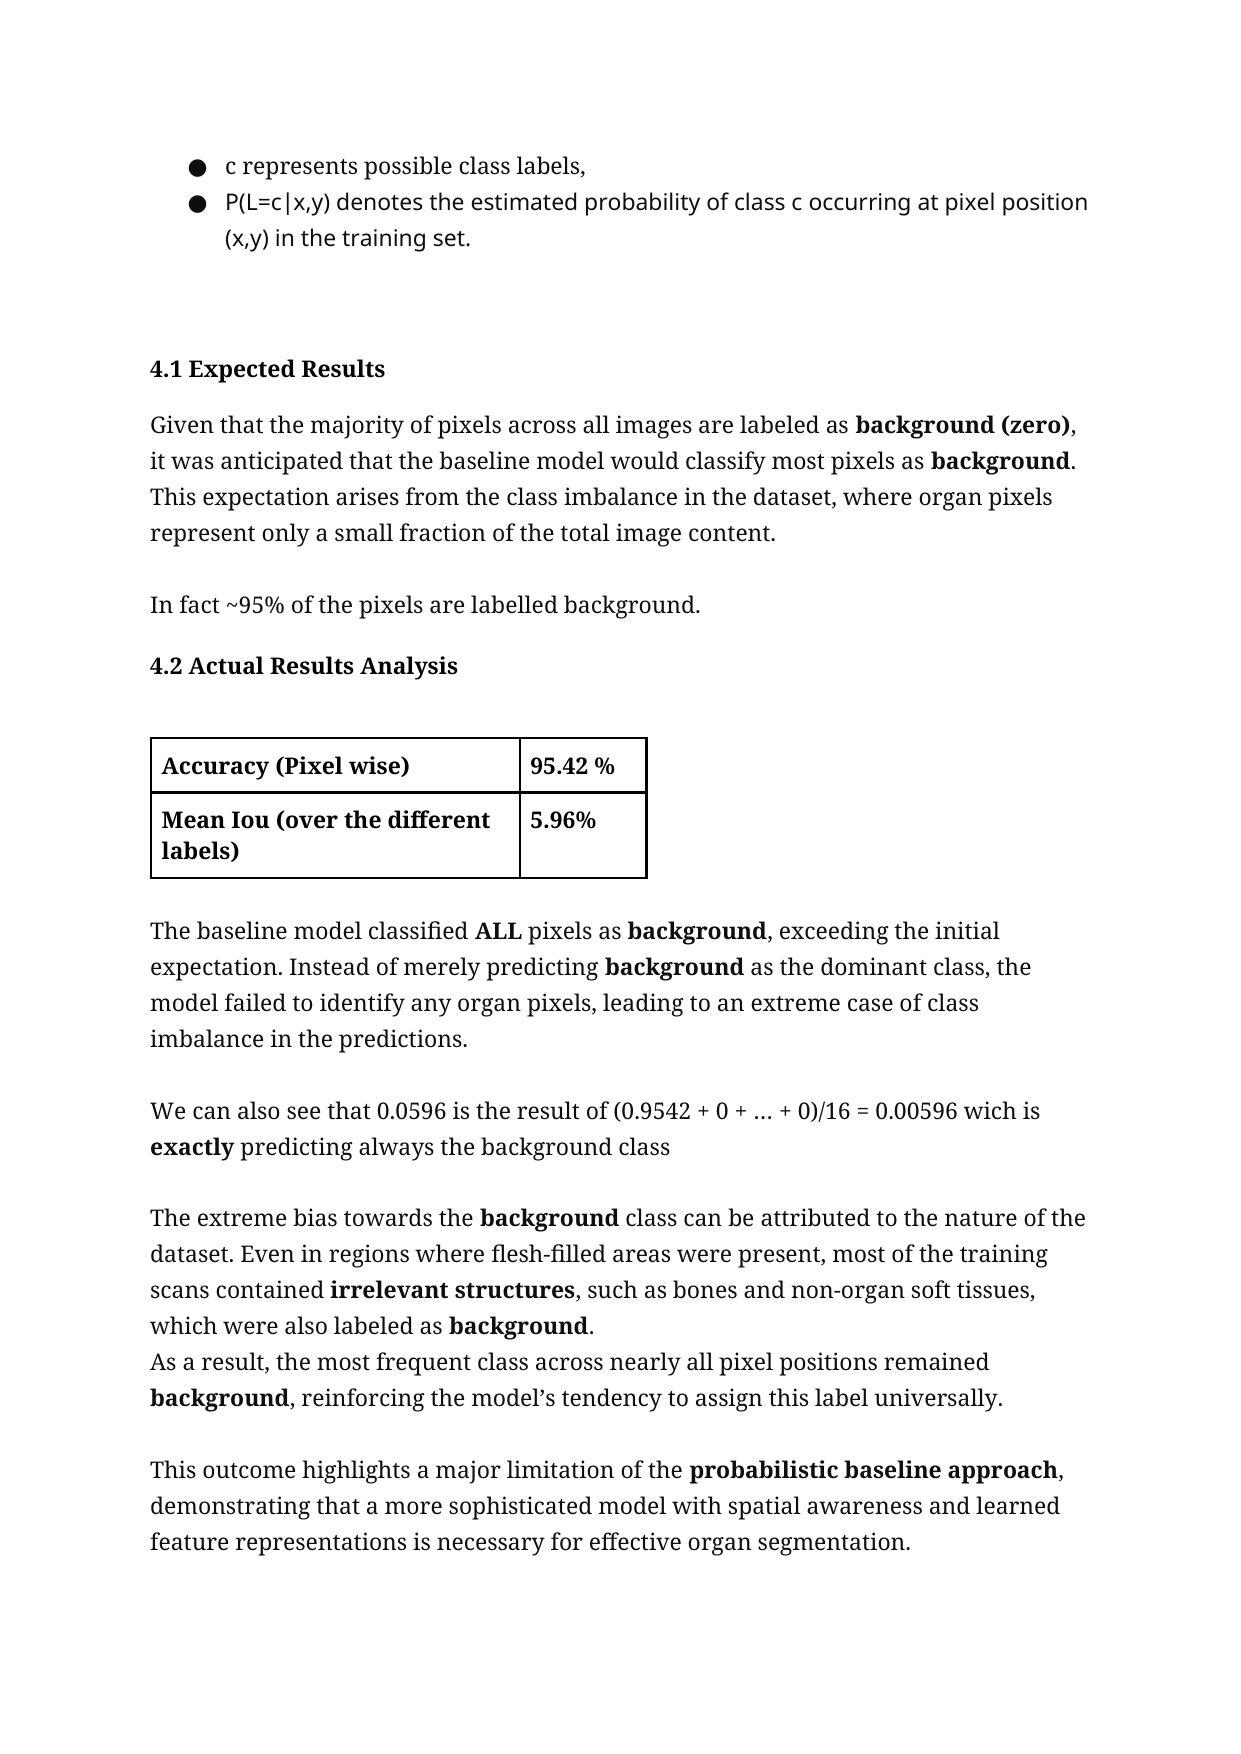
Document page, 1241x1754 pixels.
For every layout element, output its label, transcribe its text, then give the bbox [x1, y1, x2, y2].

text We can also see that 0.0596 is the result of (0.9542 + 0 + … + 0)/16 = 0.00596 wich is exactly predicting always the background class [150, 1094, 1090, 1162]
list P(L=c∣x,y) denotes the estimated probability of class c occurring at pixel position (x,y) in the training set. [187, 186, 1090, 253]
text This outcome highlights a major limitation of the probabilistic baseline approach, demonstrating that a more sophisticated model with spatial awareness and learned feature representations is necessary for effective organ segmentation. [150, 1454, 1090, 1557]
table_cell 5.96% [521, 794, 645, 877]
text Given that the majority of pixels across all images are labeled as background (zero), it was anticipated that the baseline model would classify most pixels as background. This expectation arises from the class imbalance in the dataset, where organ pixels represent only a small fraction of the total image content. [150, 409, 1090, 548]
list c represents possible class labels, [187, 150, 1090, 181]
text The extreme bias towards the background class can be attributed to the nature of the dataset. Even in regions where flesh-filled areas were present, most of the training scans contained irrelevant structures, such as bones and non-organ soft tissues, which were also labeled as background. [150, 1202, 1090, 1341]
text The baseline model classified ALL pixels as background, exceeding the initial expectation. Instead of merely predicting background as the dominant class, the model failed to identify any organ pixels, leading to an extreme case of class imbalance in the predictions. [150, 915, 1090, 1054]
table_cell Mean Iou (over the different labels) [152, 794, 519, 877]
table_header Accuracy (Pixel wise) [152, 739, 519, 791]
table_header 95.42 % [521, 739, 645, 791]
text In fact ~95% of the pixels are labelled background. [150, 589, 1090, 620]
text 4.2 Actual Results Analysis [150, 650, 1090, 681]
text As a result, the most frequent class across nearly all pixel positions remained background, reinforcing the model’s tendency to assign this label universally. [150, 1346, 1090, 1413]
text 4.1 Expected Results [150, 353, 1090, 384]
